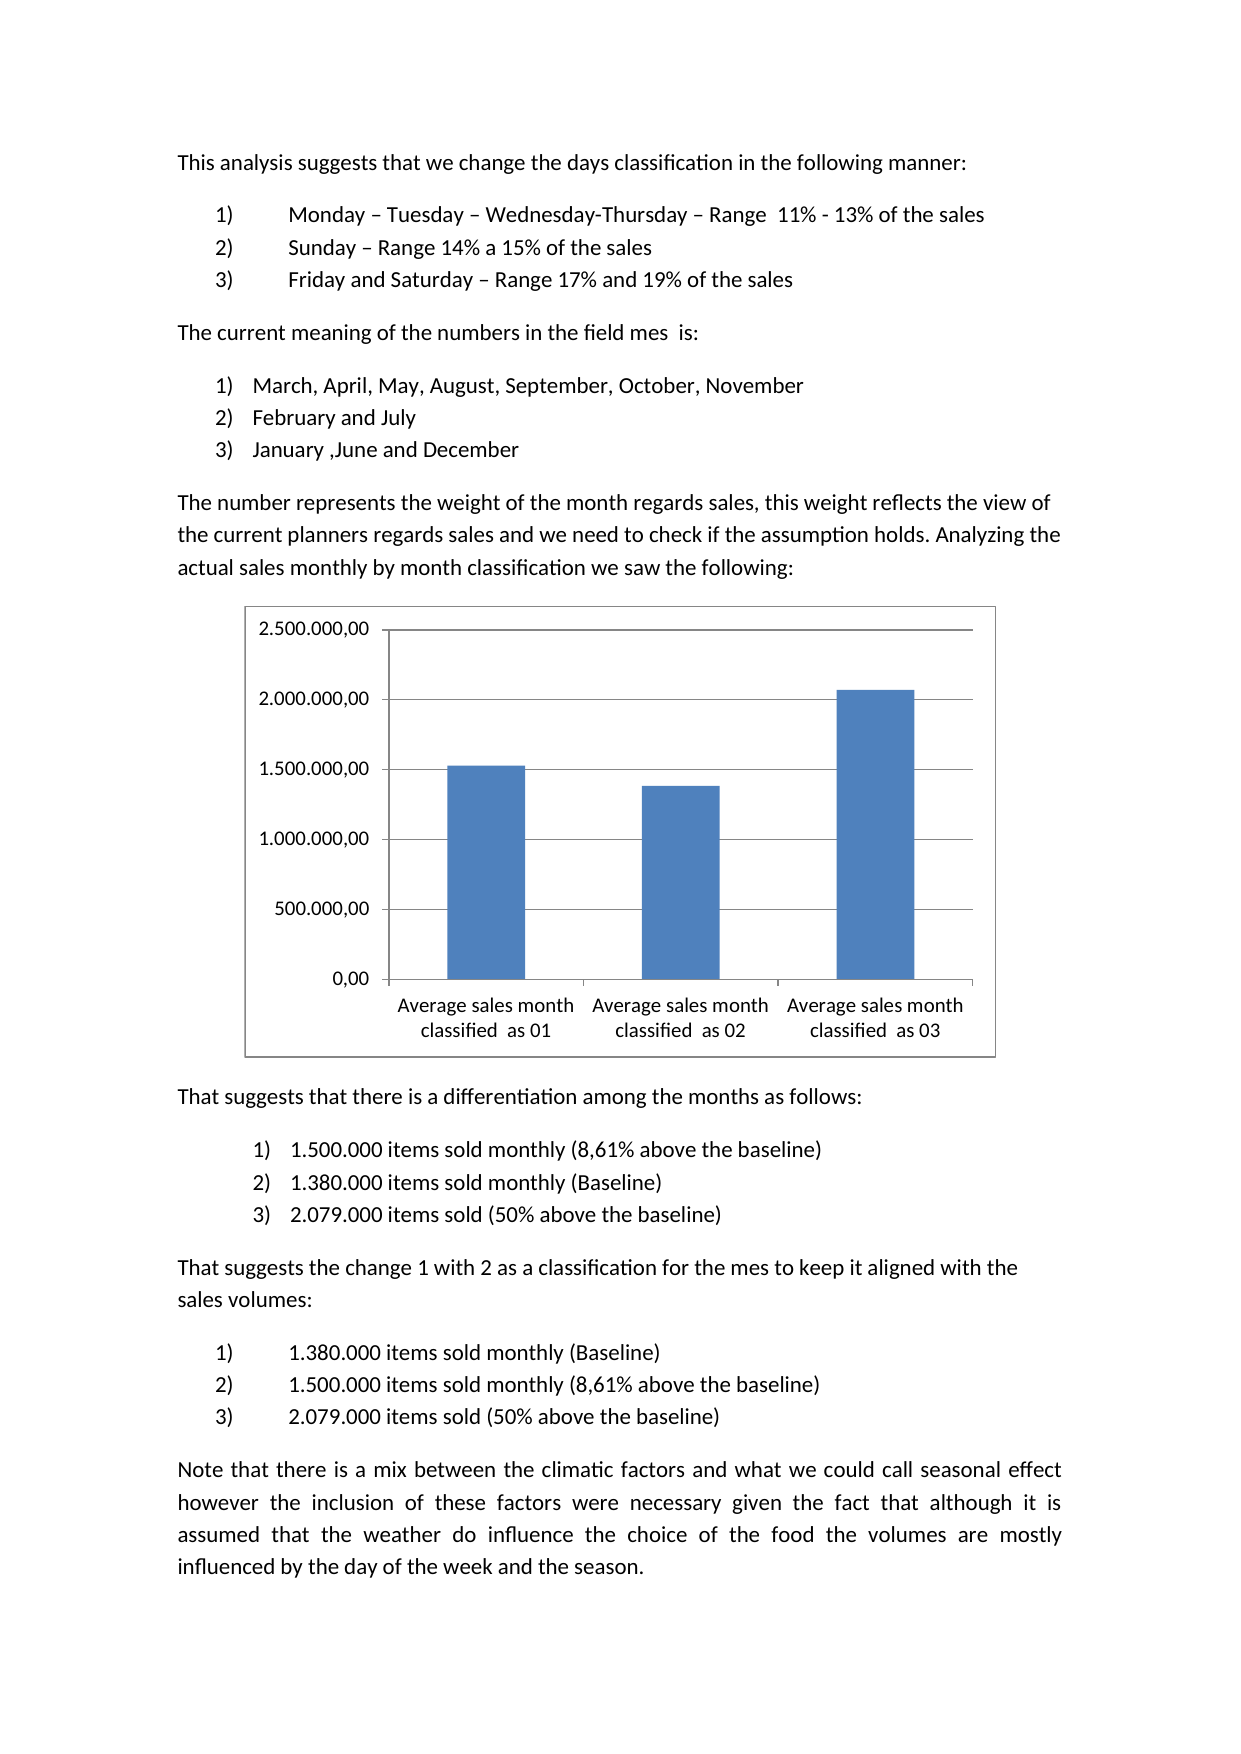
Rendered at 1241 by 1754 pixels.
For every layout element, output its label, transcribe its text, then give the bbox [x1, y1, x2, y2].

text The number represents the weight of the month regards sales, this weight reflects the view of the current planners regards sales and we need to check if the assumption holds. Analyzing the actual sales monthly by month classification we saw the following: [177, 488, 1063, 581]
text That suggests that there is a differentiation among the months as follows: [177, 1082, 1063, 1110]
list Sunday – Range 14% a 15% of the sales [215, 233, 1063, 261]
text Note that there is a mix between the climatic factors and what we could call seasonal effect however the inclusion of these factors were necessary given the fact that although it is assumed that the weather do influence the choice of the food the volumes are mostly influenced by the day of the week and the season. [177, 1455, 1063, 1580]
text This analysis suggests that we change the days classification in the following manner: [177, 148, 1063, 176]
list Friday and Saturday – Range 17% and 19% of the sales [215, 265, 1063, 293]
list January ,June and December [215, 435, 1063, 463]
list 1.380.000 items sold monthly (Baseline) [252, 1168, 1063, 1196]
list 1.500.000 items sold monthly (8,61% above the baseline) [215, 1370, 1063, 1398]
list Monday – Tuesday – Wednesday-Thursday – Range 11% - 13% of the sales [215, 201, 1063, 229]
text The current meaning of the numbers in the field mes is: [177, 318, 1063, 346]
list 2.079.000 items sold (50% above the baseline) [252, 1200, 1063, 1228]
list 2.079.000 items sold (50% above the baseline) [215, 1402, 1063, 1430]
list February and July [215, 403, 1063, 431]
list 1.500.000 items sold monthly (8,61% above the baseline) [252, 1135, 1063, 1163]
list 1.380.000 items sold monthly (Baseline) [215, 1338, 1063, 1366]
text That suggests the change 1 with 2 as a classification for the mes to keep it aligned with the sales volumes: [177, 1253, 1063, 1313]
list March, April, May, August, September, October, November [215, 371, 1063, 399]
